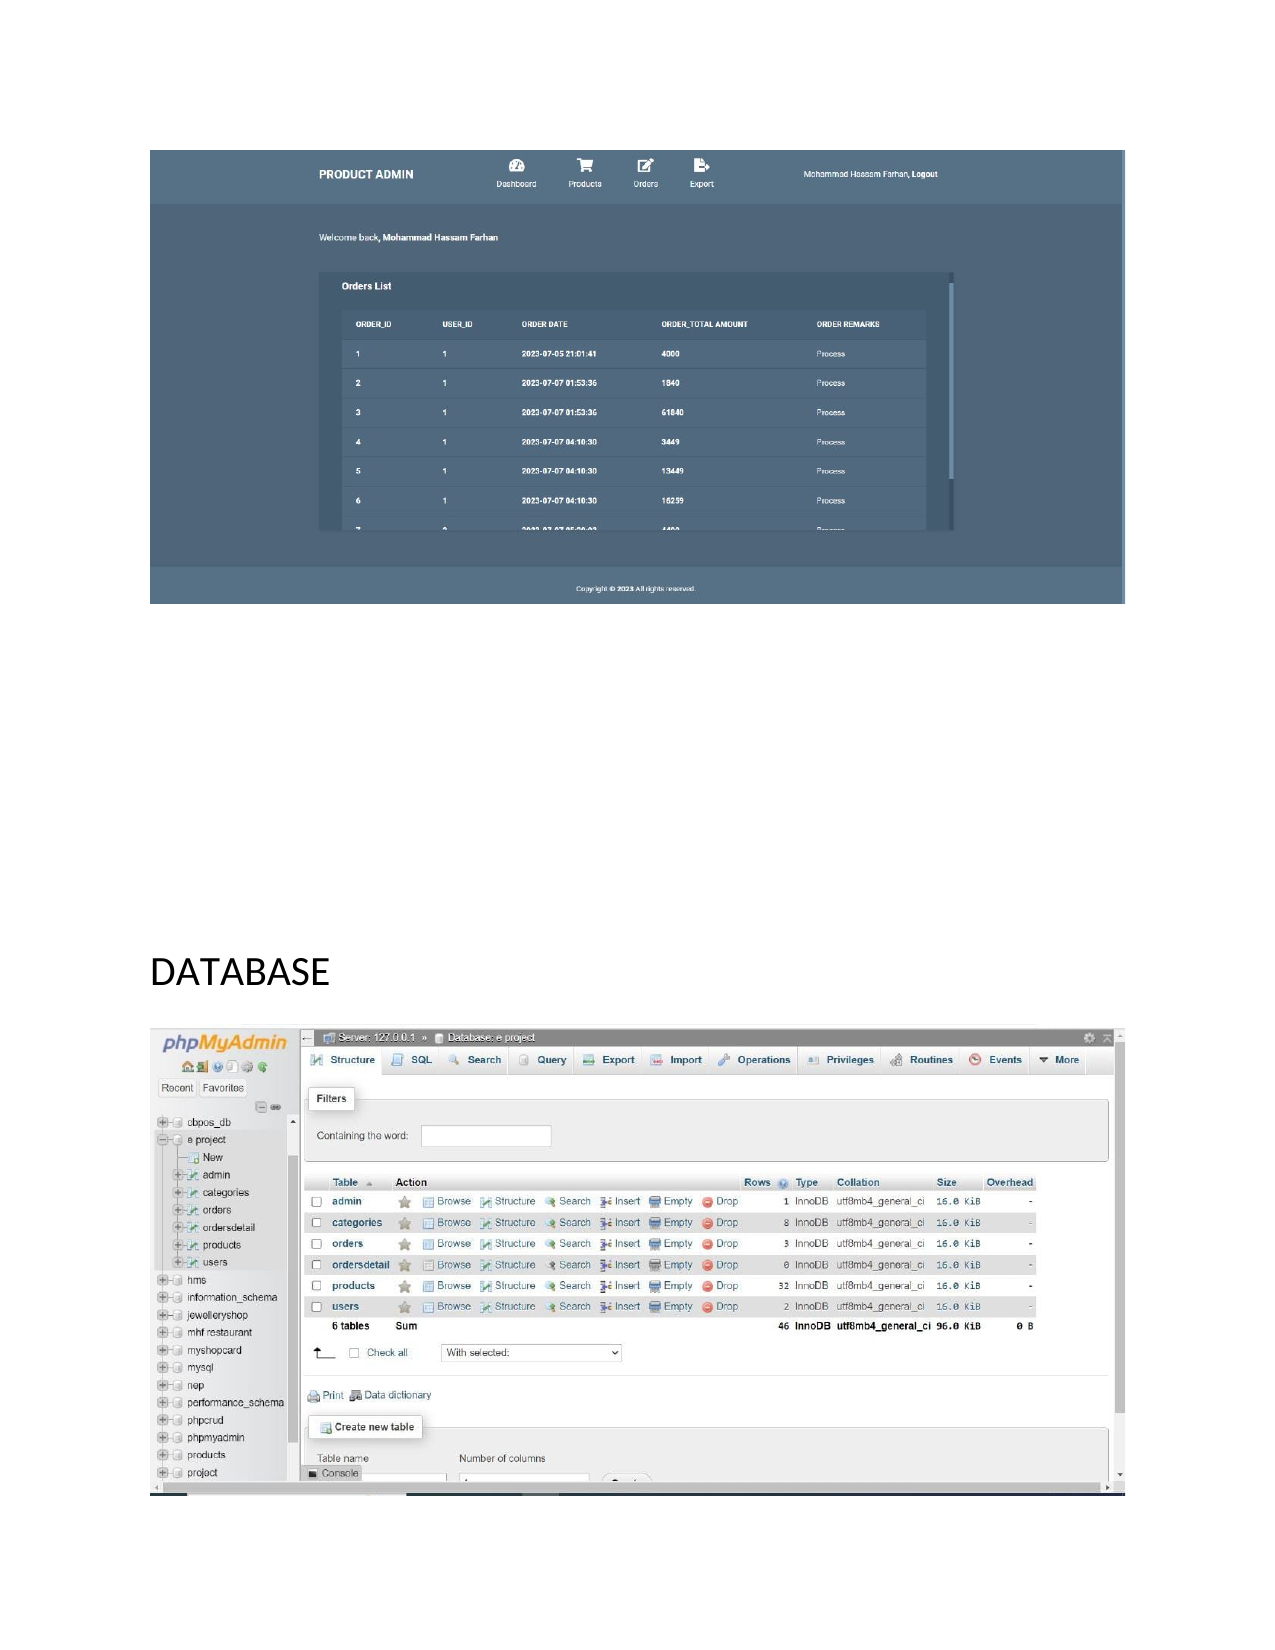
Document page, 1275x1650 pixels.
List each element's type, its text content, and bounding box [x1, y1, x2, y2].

picture [150, 150, 1125, 604]
picture [150, 1024, 1125, 1496]
text DATABASE [150, 945, 1125, 996]
